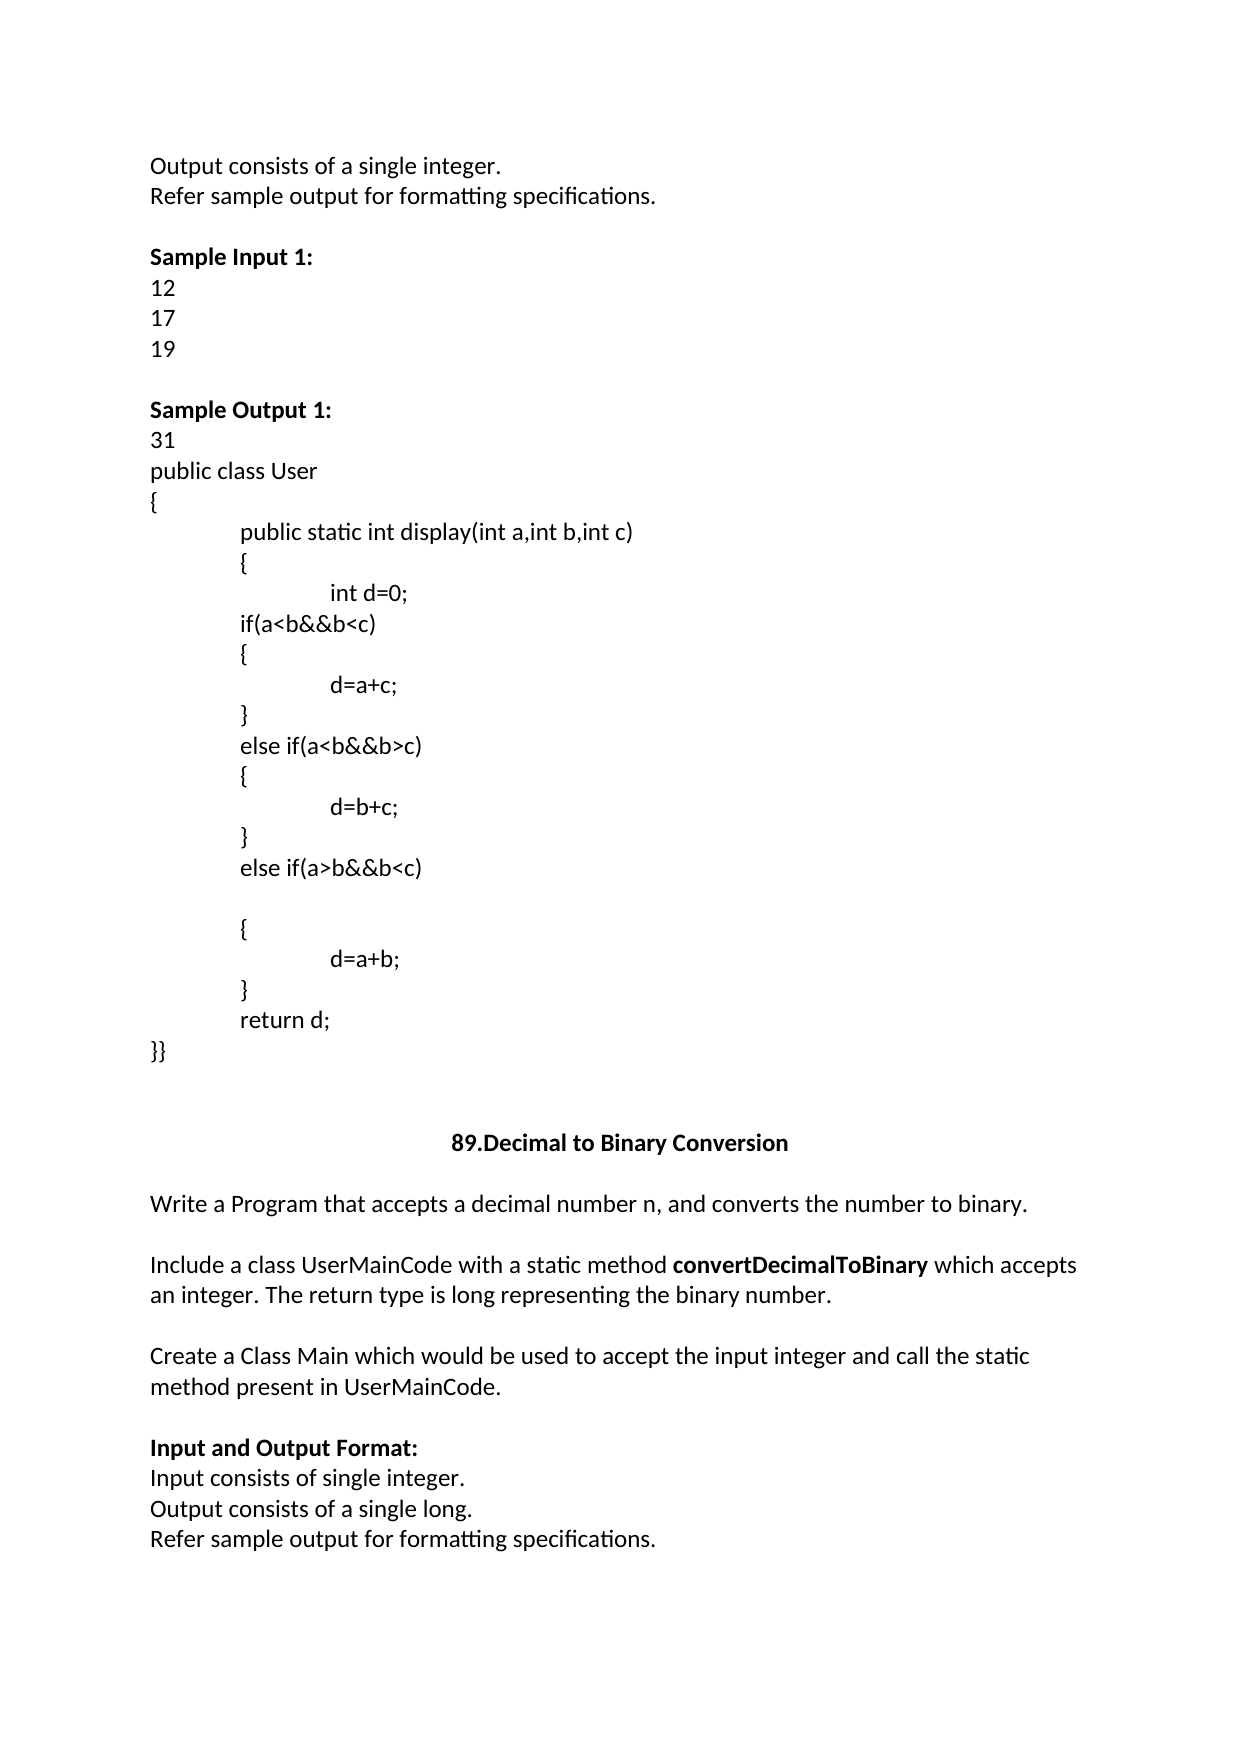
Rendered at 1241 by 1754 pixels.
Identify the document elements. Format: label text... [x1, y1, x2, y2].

text d=a+b; [150, 943, 1090, 974]
text else if(a>b&&b<c) [150, 852, 1090, 882]
text int d=0; [150, 577, 1090, 608]
text d=b+c; [150, 791, 1090, 821]
text if(a<b&&b<c) [150, 608, 1090, 638]
text { [150, 760, 1090, 791]
text 89.Decimal to Binary Conversion [150, 1127, 1090, 1157]
text public class User [150, 455, 1090, 486]
text { [150, 486, 1090, 516]
text { [150, 913, 1090, 943]
text { [150, 638, 1090, 669]
text } [150, 821, 1090, 852]
text d=a+c; [150, 669, 1090, 699]
text public static int display(int a,int b,int c) [150, 516, 1090, 547]
text else if(a<b&&b>c) [150, 730, 1090, 760]
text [150, 150, 1090, 455]
text } [150, 699, 1090, 730]
text { [150, 547, 1090, 577]
text } [150, 974, 1090, 1004]
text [150, 1157, 1090, 1584]
text return d; [150, 1004, 1090, 1035]
text }} [150, 1035, 1090, 1066]
